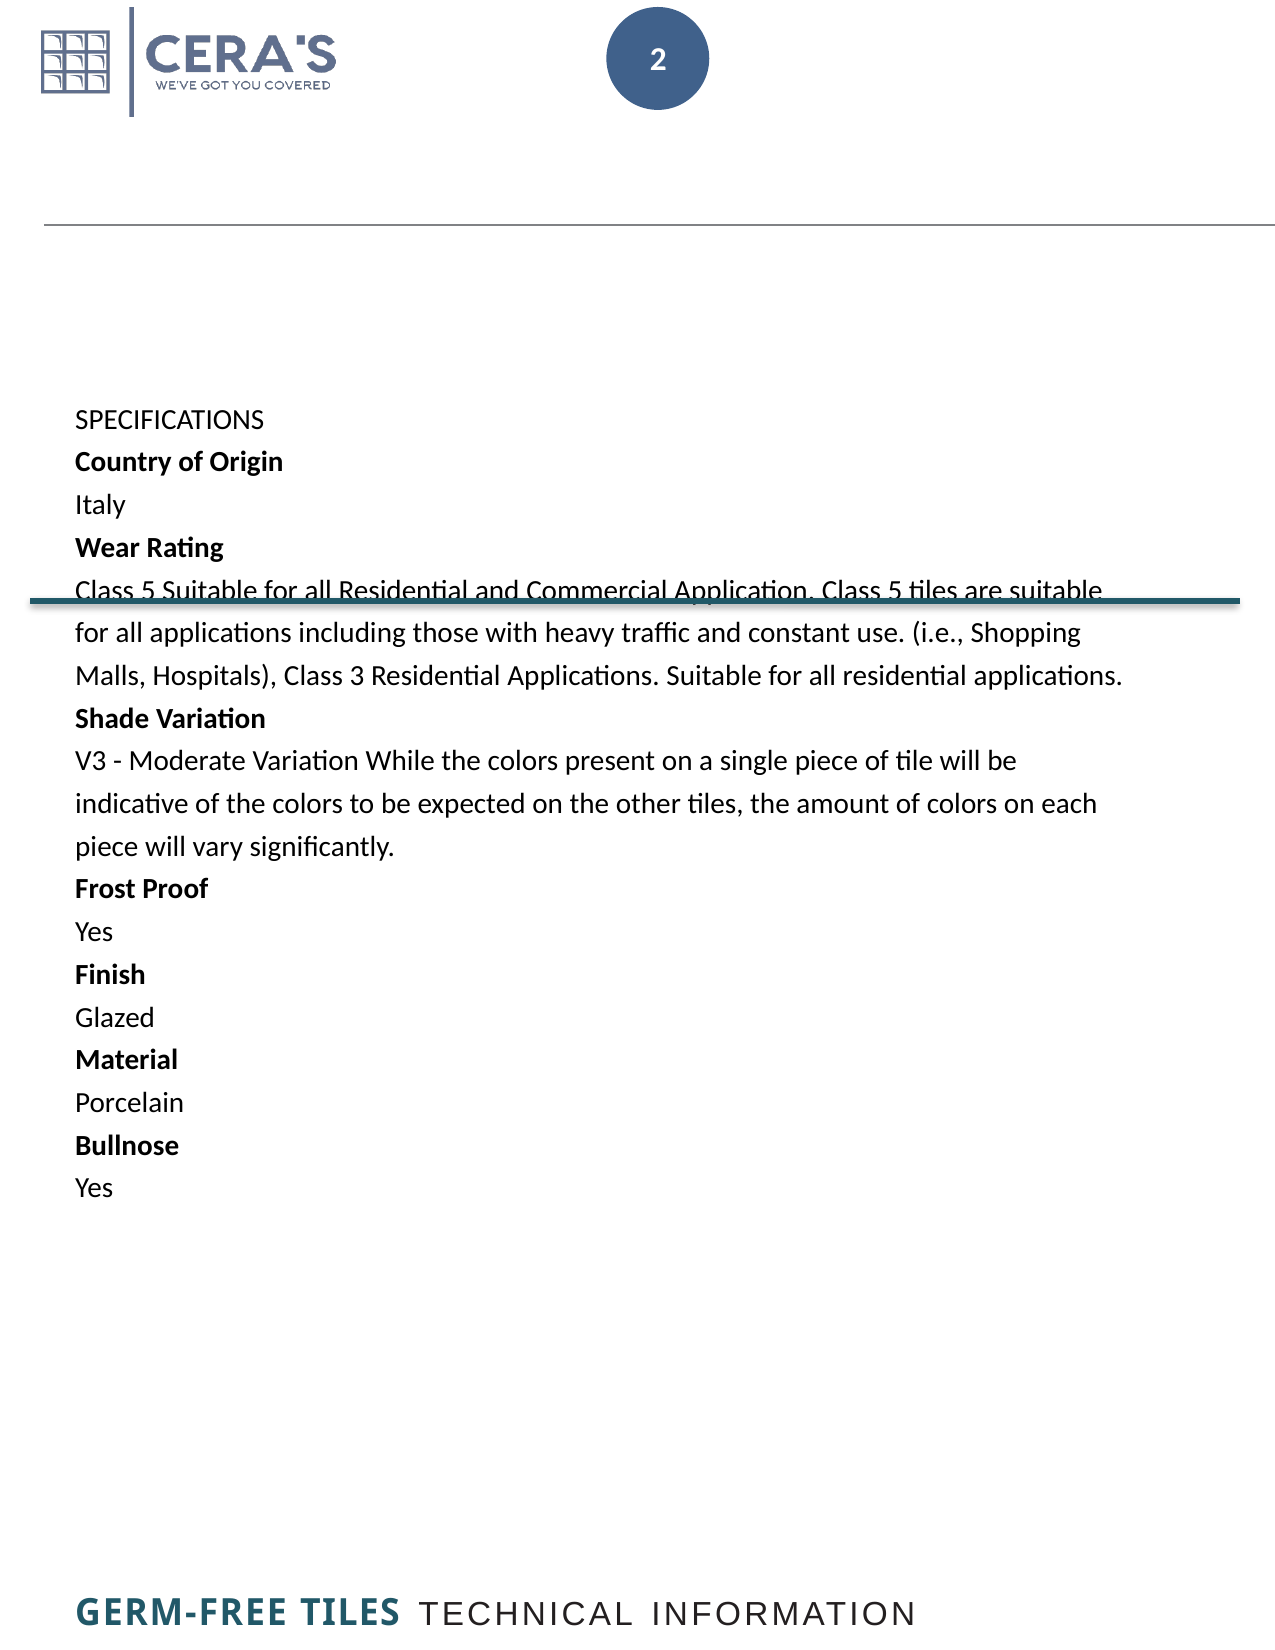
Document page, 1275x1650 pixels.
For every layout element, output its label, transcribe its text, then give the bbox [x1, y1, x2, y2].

text SPECIFICATIONS [75, 395, 1134, 438]
text Yes [75, 907, 1134, 950]
text Country of Origin [75, 438, 1134, 480]
text GERM-FREE TILES TECHNICAL INFORMATION [75, 1591, 1200, 1633]
text Class 5 Suitable for all Residential and Commercial Application. Class 5 tiles are suitable for all applications including those with heavy traffic and constant use. (i.e., Shopping Malls, Hospitals), Class 3 Residential Applications. Suitable for all residential applications. [75, 613, 1134, 694]
text Material [75, 1036, 1134, 1078]
text Finish [75, 950, 1134, 993]
text Wear Rating [75, 523, 1134, 566]
text Frost Proof [75, 865, 1134, 907]
text Glazed [75, 993, 1134, 1036]
text Class 5 Suitable for all Residential and Commercial Application. Class 5 tiles are suitable for all applications including those with heavy traffic and constant use. (i.e., Shopping Malls, Hospitals), Class 3 Residential Applications. Suitable for all residential applications. [75, 566, 1134, 596]
text Porcelain [75, 1078, 1134, 1121]
text Yes [75, 1164, 1134, 1206]
text Italy [75, 480, 1134, 523]
text Bullnose [75, 1121, 1134, 1164]
text V3 - Moderate Variation While the colors present on a single piece of tile will be indicative of the colors to be expected on the other tiles, the amount of colors on each piece will vary significantly. [75, 737, 1134, 865]
text Shade Variation [75, 694, 1134, 737]
